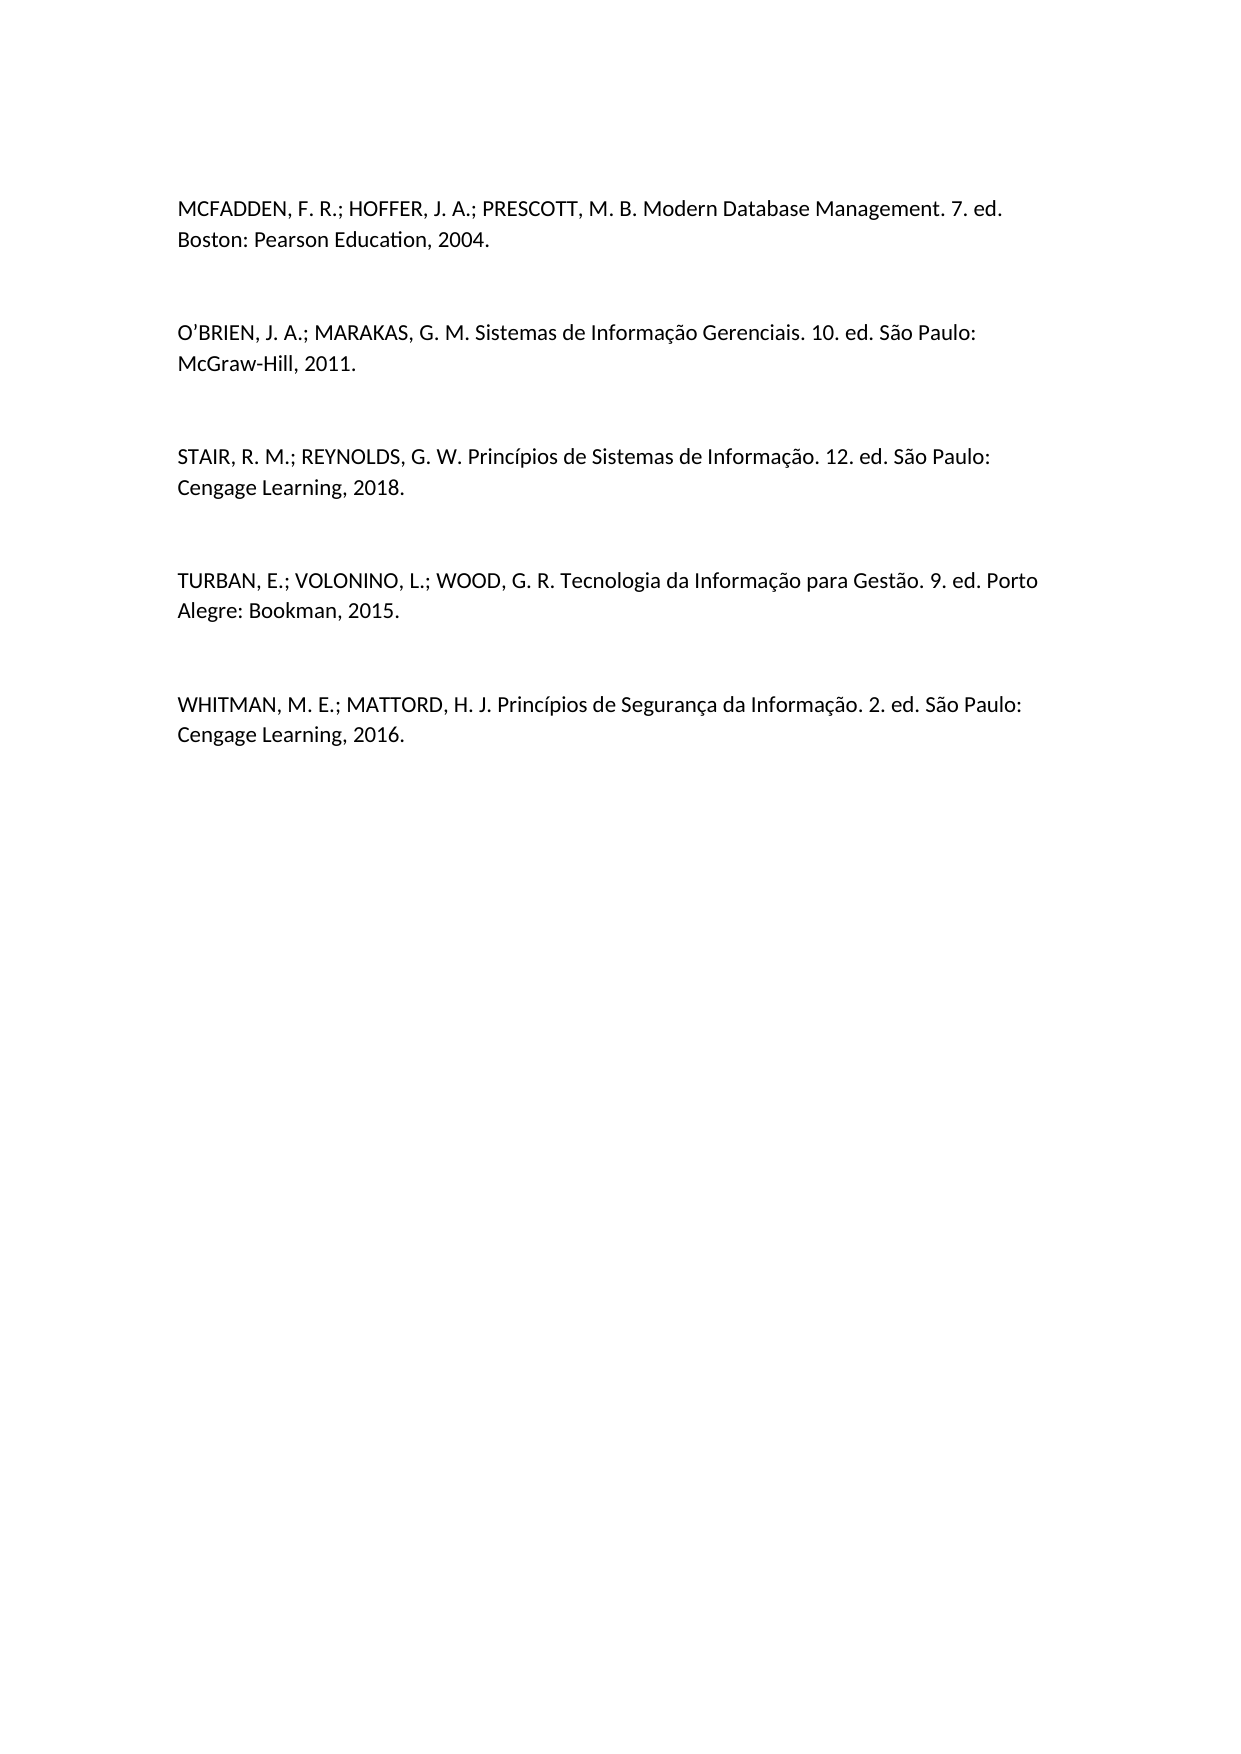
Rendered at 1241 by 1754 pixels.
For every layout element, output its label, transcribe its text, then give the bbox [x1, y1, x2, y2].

text O’BRIEN, J. A.; MARAKAS, G. M. Sistemas de Informação Gerenciais. 10. ed. São Paulo: McGraw-Hill, 2011. [177, 318, 1063, 377]
text MCFADDEN, F. R.; HOFFER, J. A.; PRESCOTT, M. B. Modern Database Management. 7. ed. Boston: Pearson Education, 2004. [177, 194, 1063, 253]
text WHITMAN, M. E.; MATTORD, H. J. Princípios de Segurança da Informação. 2. ed. São Paulo: Cengage Learning, 2016. [177, 690, 1063, 748]
text STAIR, R. M.; REYNOLDS, G. W. Princípios de Sistemas de Informação. 12. ed. São Paulo: Cengage Learning, 2018. [177, 442, 1063, 501]
text TURBAN, E.; VOLONINO, L.; WOOD, G. R. Tecnologia da Informação para Gestão. 9. ed. Porto Alegre: Bookman, 2015. [177, 566, 1063, 624]
